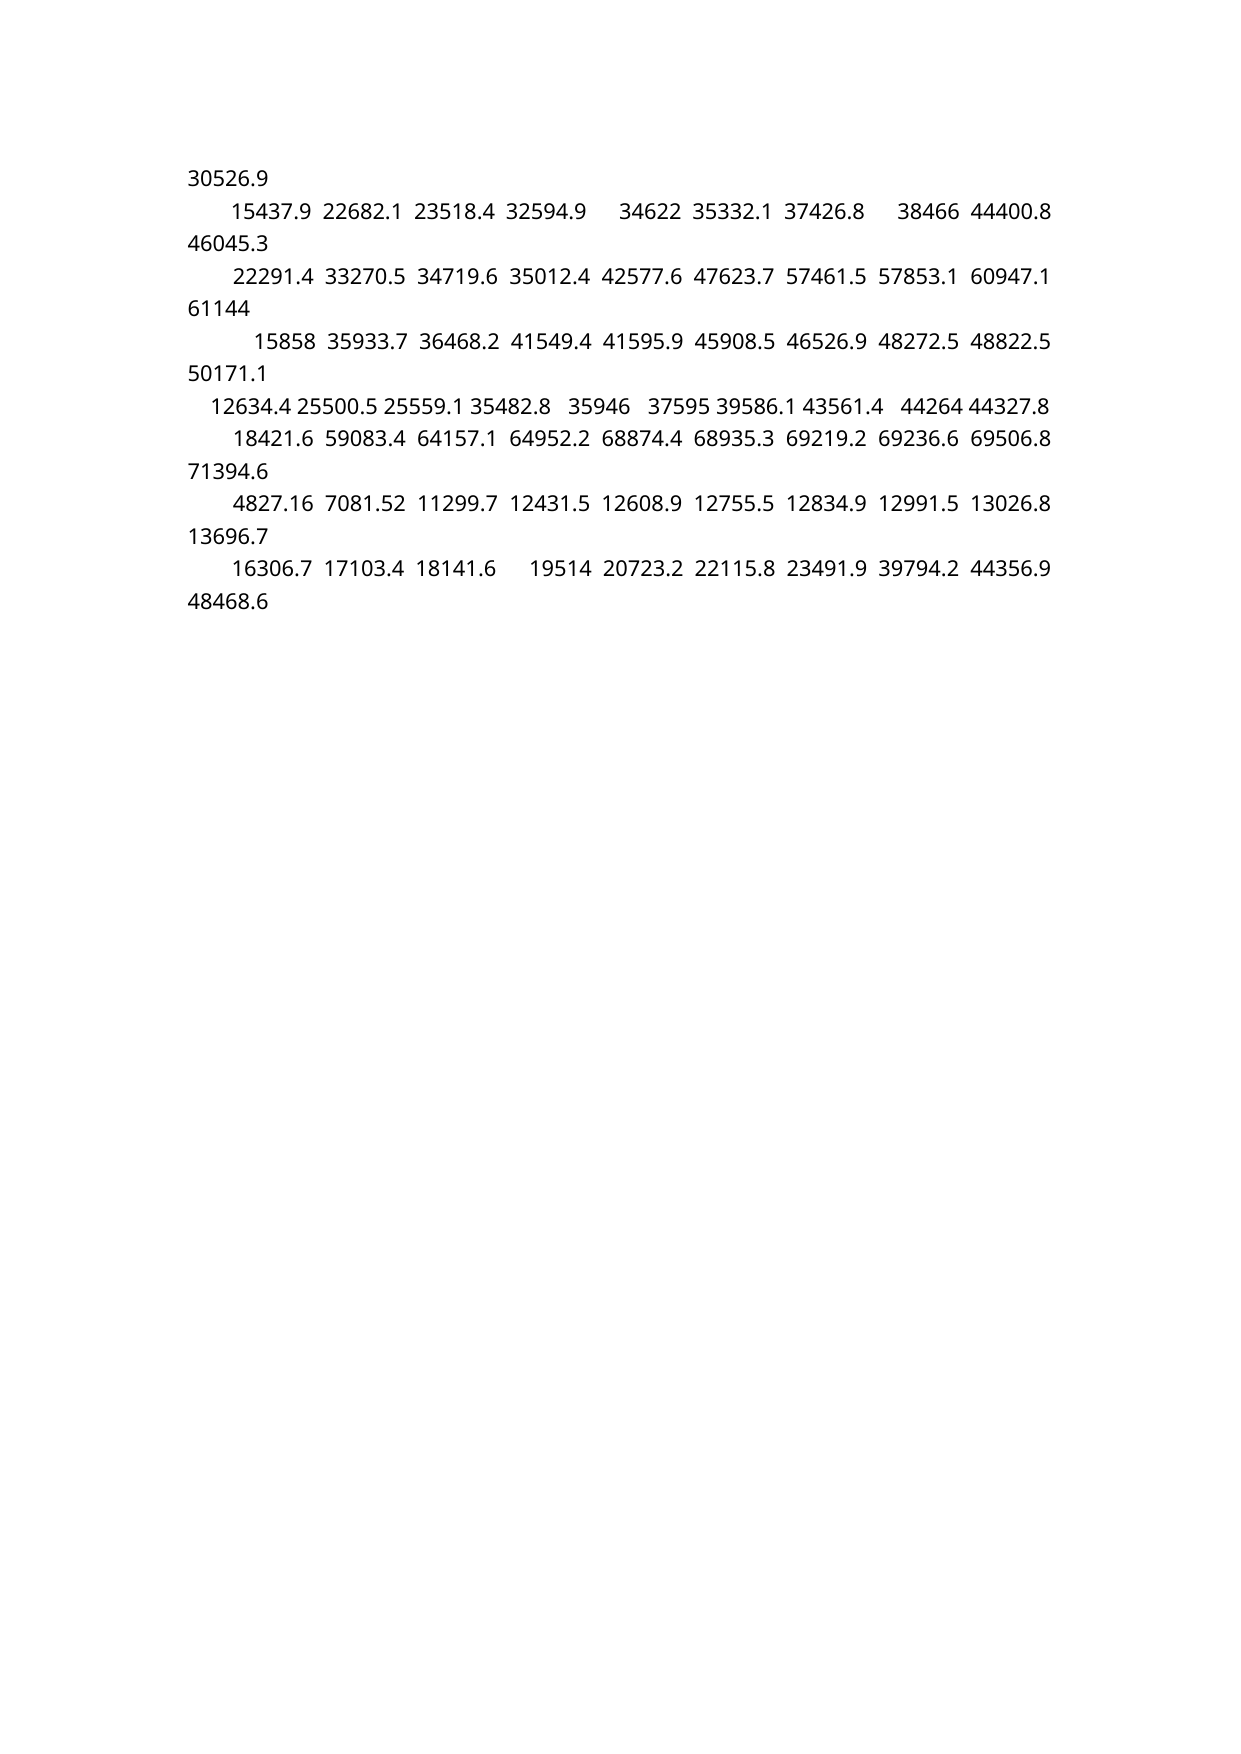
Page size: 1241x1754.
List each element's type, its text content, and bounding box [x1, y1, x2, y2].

text 4827.16 7081.52 11299.7 12431.5 12608.9 12755.5 12834.9 12991.5 13026.8 13696.7 [187, 487, 1053, 552]
text 22291.4 33270.5 34719.6 35012.4 42577.6 47623.7 57461.5 57853.1 60947.1 61144 [187, 259, 1053, 324]
text 16306.7 17103.4 18141.6 19514 20723.2 22115.8 23491.9 39794.2 44356.9 48468.6 [187, 552, 1053, 617]
text 12634.4 25500.5 25559.1 35482.8 35946 37595 39586.1 43561.4 44264 44327.8 [187, 389, 1053, 422]
text 15858 35933.7 36468.2 41549.4 41595.9 45908.5 46526.9 48272.5 48822.5 50171.1 [187, 324, 1053, 389]
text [187, 162, 1053, 194]
text 18421.6 59083.4 64157.1 64952.2 68874.4 68935.3 69219.2 69236.6 69506.8 71394.6 [187, 422, 1053, 487]
text 15437.9 22682.1 23518.4 32594.9 34622 35332.1 37426.8 38466 44400.8 46045.3 [187, 194, 1053, 259]
